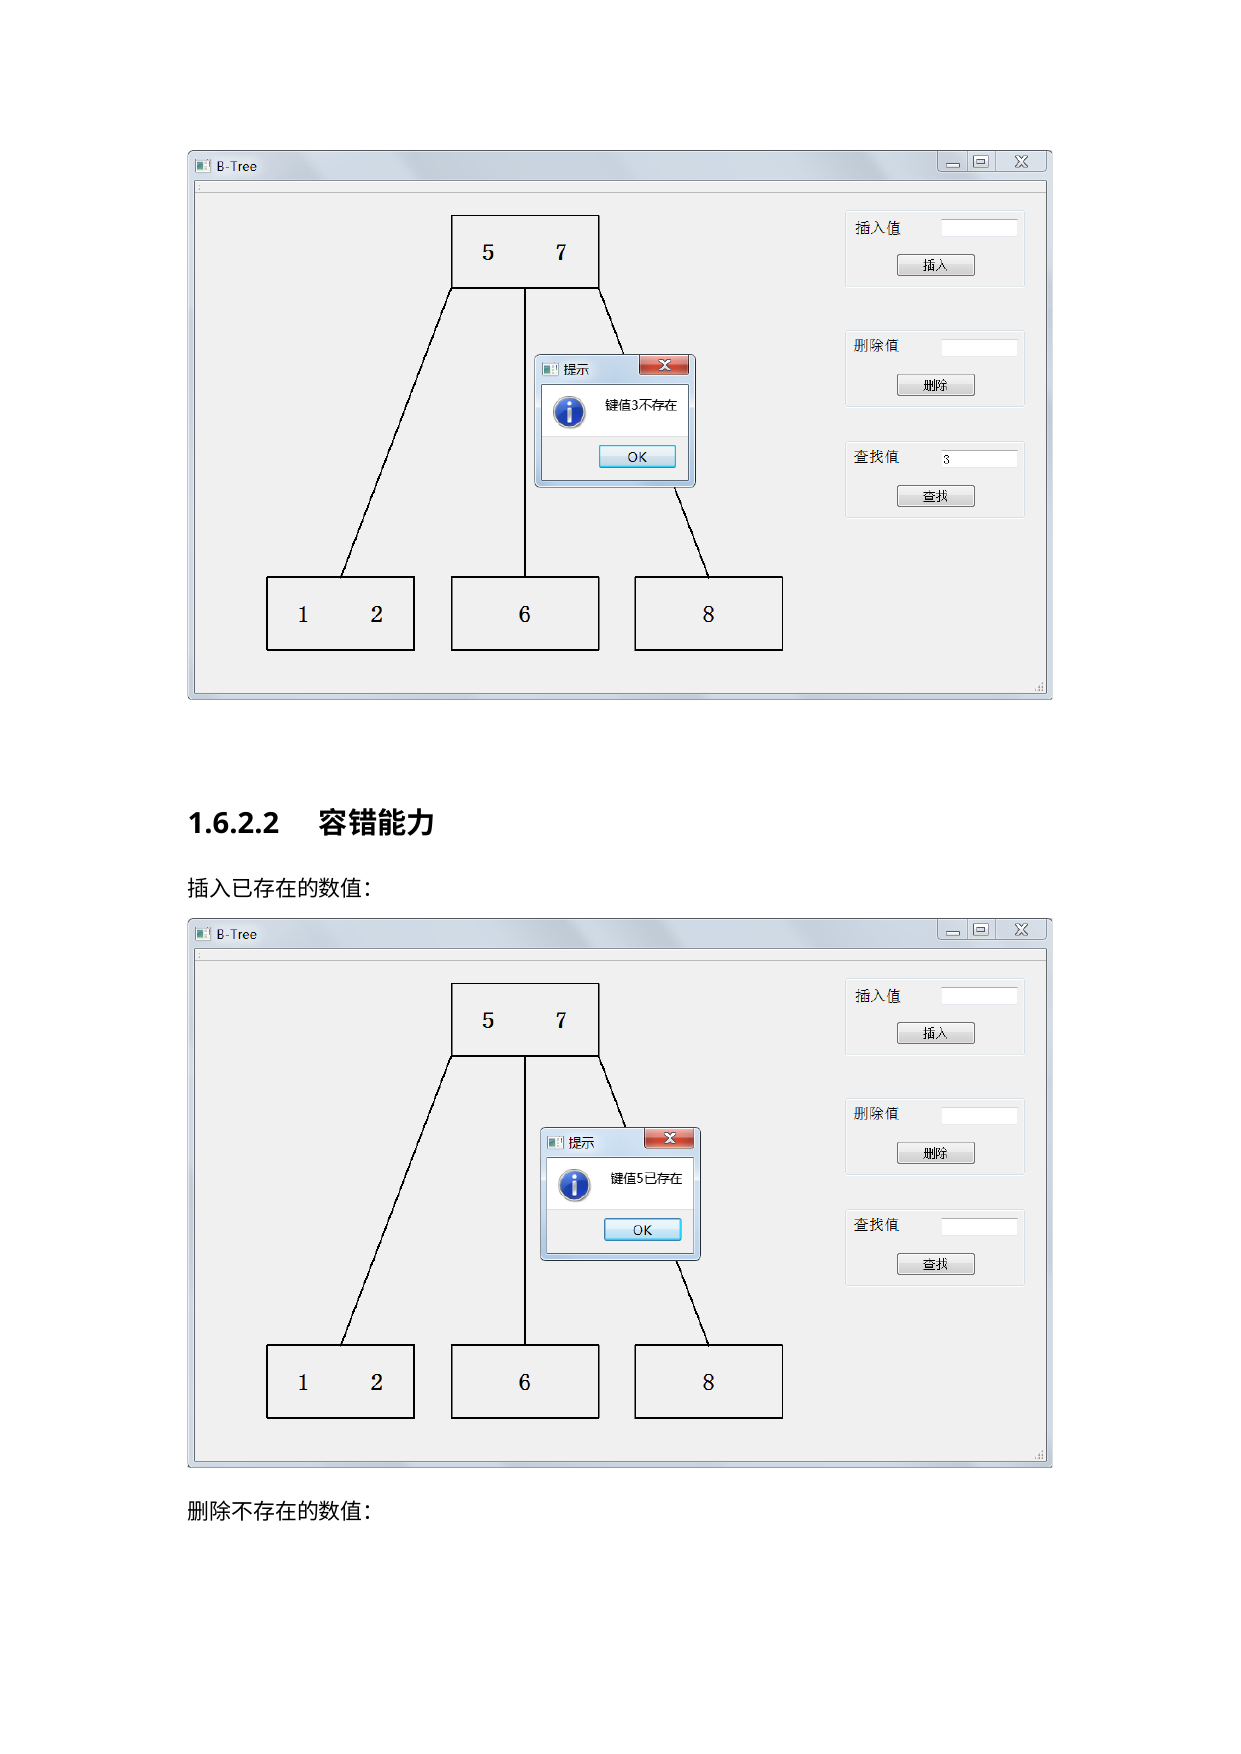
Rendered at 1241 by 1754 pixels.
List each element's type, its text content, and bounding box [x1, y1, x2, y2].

picture [187, 150, 1053, 700]
text 删除不存在的数值： [187, 1494, 1053, 1527]
picture [187, 918, 1053, 1468]
text 插入已存在的数值： [187, 870, 1053, 903]
text 1.6.2.2 容错能力 [187, 788, 1053, 854]
